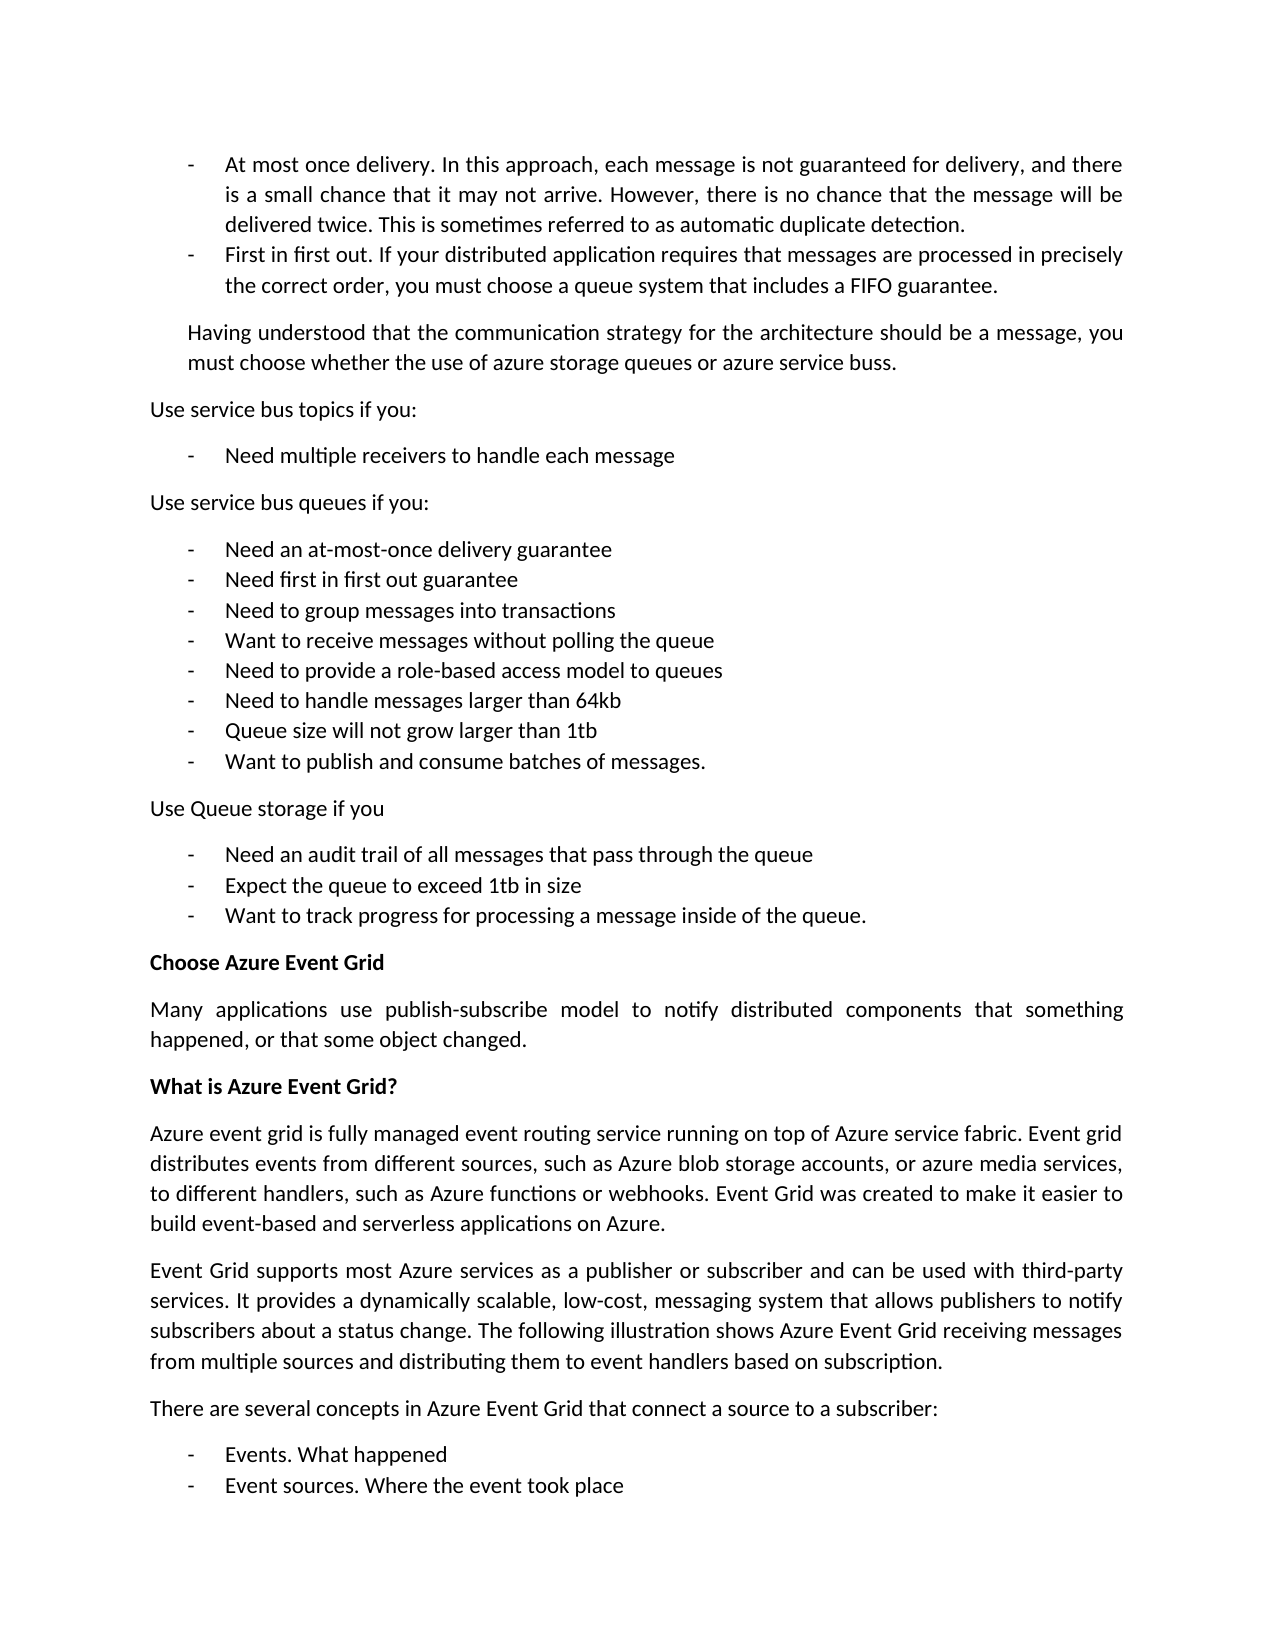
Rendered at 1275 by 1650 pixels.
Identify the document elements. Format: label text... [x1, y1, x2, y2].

text There are several concepts in Azure Event Grid that connect a source to a subscriber: [150, 1394, 1125, 1422]
list First in first out. If your distributed application requires that messages are processed in precisely the correct order, you must choose a queue system that includes a FIFO guarantee. [187, 241, 1125, 299]
list Need to provide a role-based access model to queues [187, 656, 1125, 684]
list Want to receive messages without polling the queue [187, 626, 1125, 654]
text Event Grid supports most Azure services as a publisher or subscriber and can be used with third-party services. It provides a dynamically scalable, low-cost, messaging system that allows publishers to notify subscribers about a status change. The following illustration shows Azure Event Grid receiving messages from multiple sources and distributing them to event handlers based on subscription. [150, 1256, 1125, 1375]
list Events. What happened [187, 1441, 1125, 1469]
list Need multiple receivers to handle each message [187, 442, 1125, 470]
list Need an audit trail of all messages that pass through the queue [187, 841, 1125, 869]
list At most once delivery. In this approach, each message is not guaranteed for delivery, and there is a small chance that it may not arrive. However, there is no chance that the message will be delivered twice. This is sometimes referred to as automatic duplicate detection. [187, 150, 1125, 238]
list Event sources. Where the event took place [187, 1471, 1125, 1499]
text Azure event grid is fully managed event routing service running on top of Azure service fabric. Event grid distributes events from different sources, such as Azure blob storage accounts, or azure media services, to different handlers, such as Azure functions or webhooks. Event Grid was created to make it easier to build event-based and serverless applications on Azure. [150, 1119, 1125, 1237]
list Expect the queue to exceed 1tb in size [187, 871, 1125, 899]
list Need to group messages into transactions [187, 596, 1125, 624]
text Use Queue storage if you [150, 794, 1125, 822]
text Use service bus topics if you: [150, 395, 1125, 423]
list Need an at-most-once delivery guarantee [187, 535, 1125, 563]
list Want to track progress for processing a message inside of the queue. [187, 901, 1125, 929]
text What is Azure Event Grid? [150, 1072, 1125, 1100]
text Use service bus queues if you: [150, 488, 1125, 517]
text Having understood that the communication strategy for the architecture should be a message, you must choose whether the use of azure storage queues or azure service buss. [187, 318, 1125, 376]
text Choose Azure Event Grid [150, 948, 1125, 976]
list Need first in first out guarantee [187, 566, 1125, 594]
list Want to publish and consume batches of messages. [187, 747, 1125, 775]
list Queue size will not grow larger than 1tb [187, 717, 1125, 745]
text Many applications use publish-subscribe model to notify distributed components that something happened, or that some object changed. [150, 995, 1125, 1053]
list Need to handle messages larger than 64kb [187, 686, 1125, 714]
